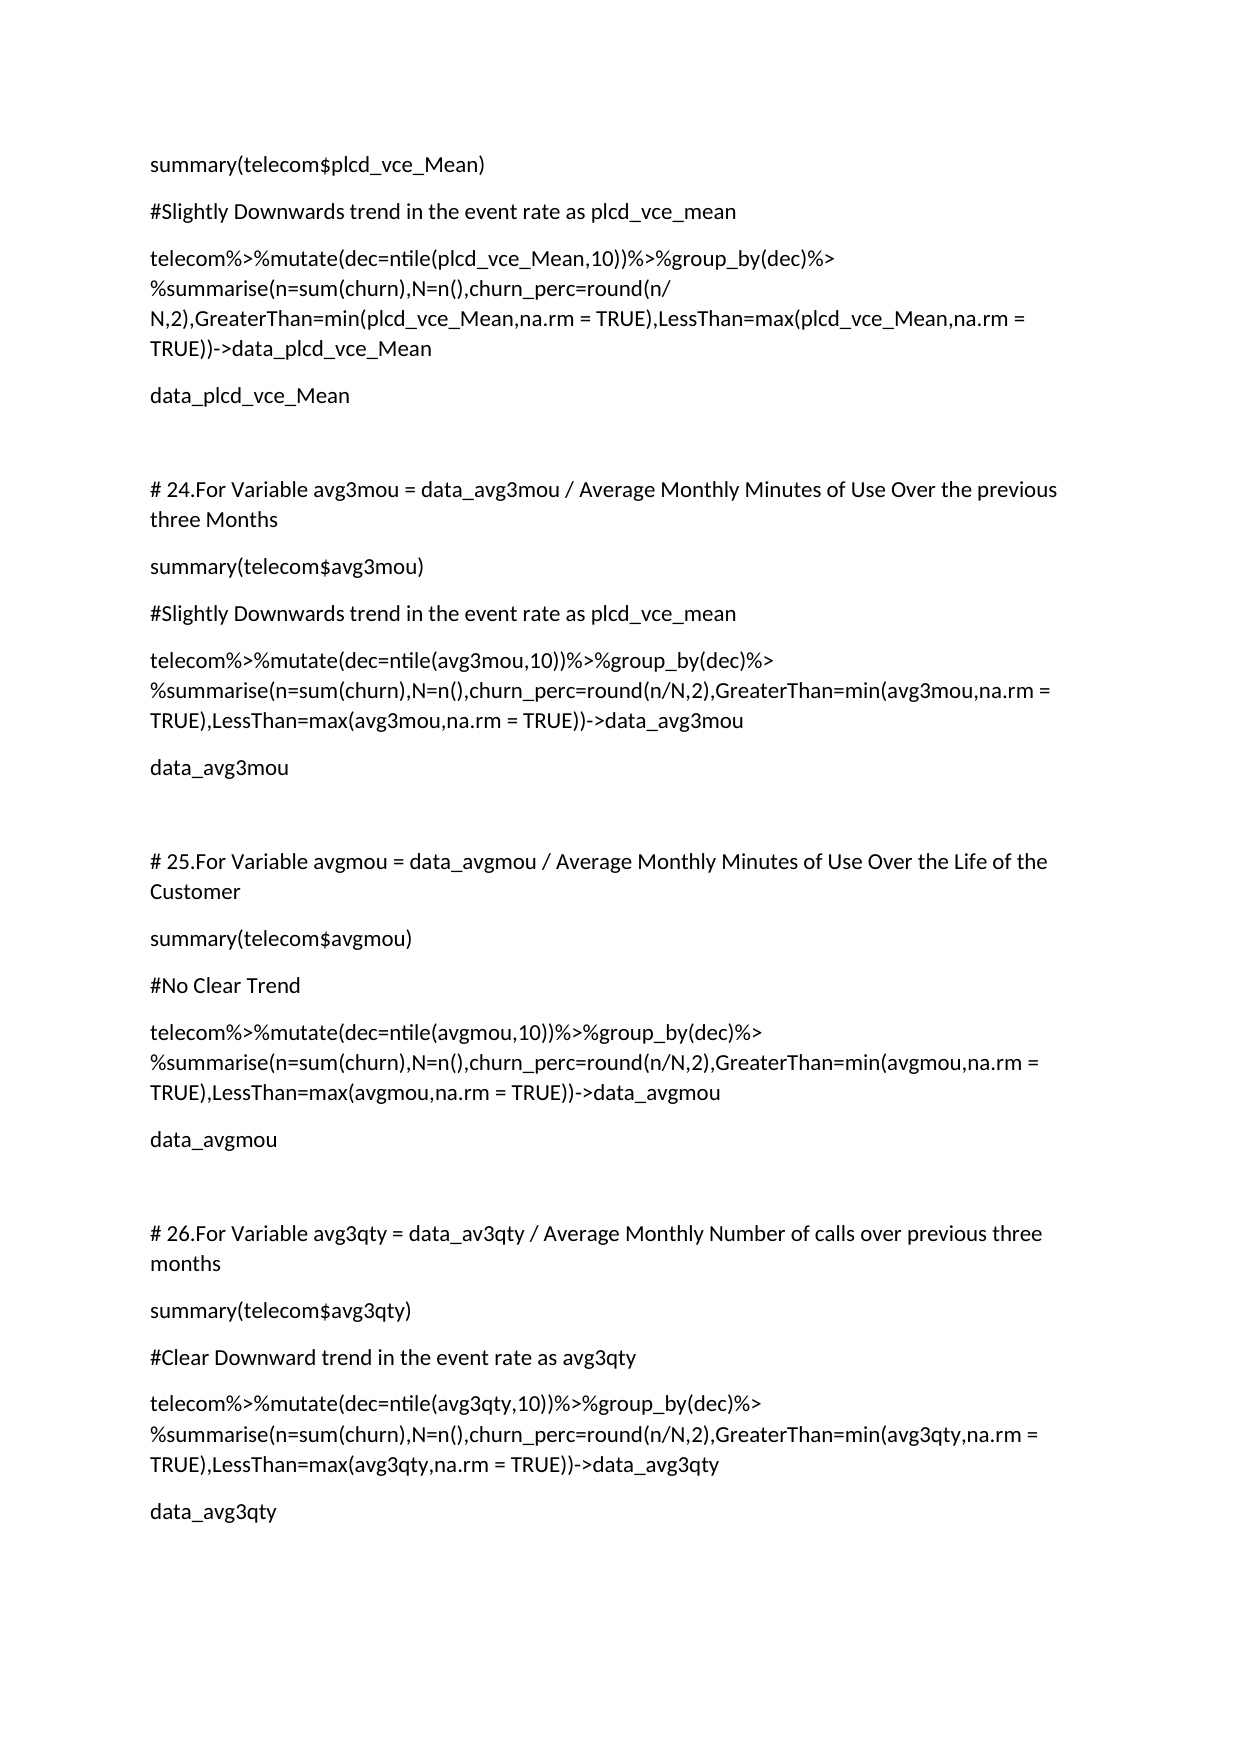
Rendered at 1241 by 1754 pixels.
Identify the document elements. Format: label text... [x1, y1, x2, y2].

text data_avg3qty [150, 1497, 1090, 1525]
text #Slightly Downwards trend in the event rate as plcd_vce_mean [150, 599, 1090, 627]
text summary(telecom$avg3qty) [150, 1296, 1090, 1324]
text data_plcd_vce_Mean [150, 381, 1090, 409]
text summary(telecom$avgmou) [150, 924, 1090, 952]
text telecom%>%mutate(dec=ntile(avgmou,10))%>%group_by(dec)%>%summarise(n=sum(churn),N=n(),churn_perc=round(n/N,2),GreaterThan=min(avgmou,na.rm = TRUE),LessThan=max(avgmou,na.rm = TRUE))->data_avgmou [150, 1018, 1090, 1106]
text telecom%>%mutate(dec=ntile(plcd_vce_Mean,10))%>%group_by(dec)%>%summarise(n=sum(churn),N=n(),churn_perc=round(n/N,2),GreaterThan=min(plcd_vce_Mean,na.rm = TRUE),LessThan=max(plcd_vce_Mean,na.rm = TRUE))->data_plcd_vce_Mean [150, 244, 1090, 362]
text # 24.For Variable avg3mou = data_avg3mou / Average Monthly Minutes of Use Over the previous three Months [150, 475, 1090, 533]
text #Slightly Downwards trend in the event rate as plcd_vce_mean [150, 197, 1090, 225]
text summary(telecom$avg3mou) [150, 552, 1090, 580]
text #Clear Downward trend in the event rate as avg3qty [150, 1343, 1090, 1371]
text telecom%>%mutate(dec=ntile(avg3qty,10))%>%group_by(dec)%>%summarise(n=sum(churn),N=n(),churn_perc=round(n/N,2),GreaterThan=min(avg3qty,na.rm = TRUE),LessThan=max(avg3qty,na.rm = TRUE))->data_avg3qty [150, 1389, 1090, 1478]
text # 25.For Variable avgmou = data_avgmou / Average Monthly Minutes of Use Over the Life of the Customer [150, 847, 1090, 905]
text #No Clear Trend [150, 971, 1090, 999]
text data_avgmou [150, 1125, 1090, 1153]
text data_avg3mou [150, 753, 1090, 781]
text summary(telecom$plcd_vce_Mean) [150, 150, 1090, 178]
text telecom%>%mutate(dec=ntile(avg3mou,10))%>%group_by(dec)%>%summarise(n=sum(churn),N=n(),churn_perc=round(n/N,2),GreaterThan=min(avg3mou,na.rm = TRUE),LessThan=max(avg3mou,na.rm = TRUE))->data_avg3mou [150, 646, 1090, 734]
text # 26.For Variable avg3qty = data_av3qty / Average Monthly Number of calls over previous three months [150, 1219, 1090, 1277]
